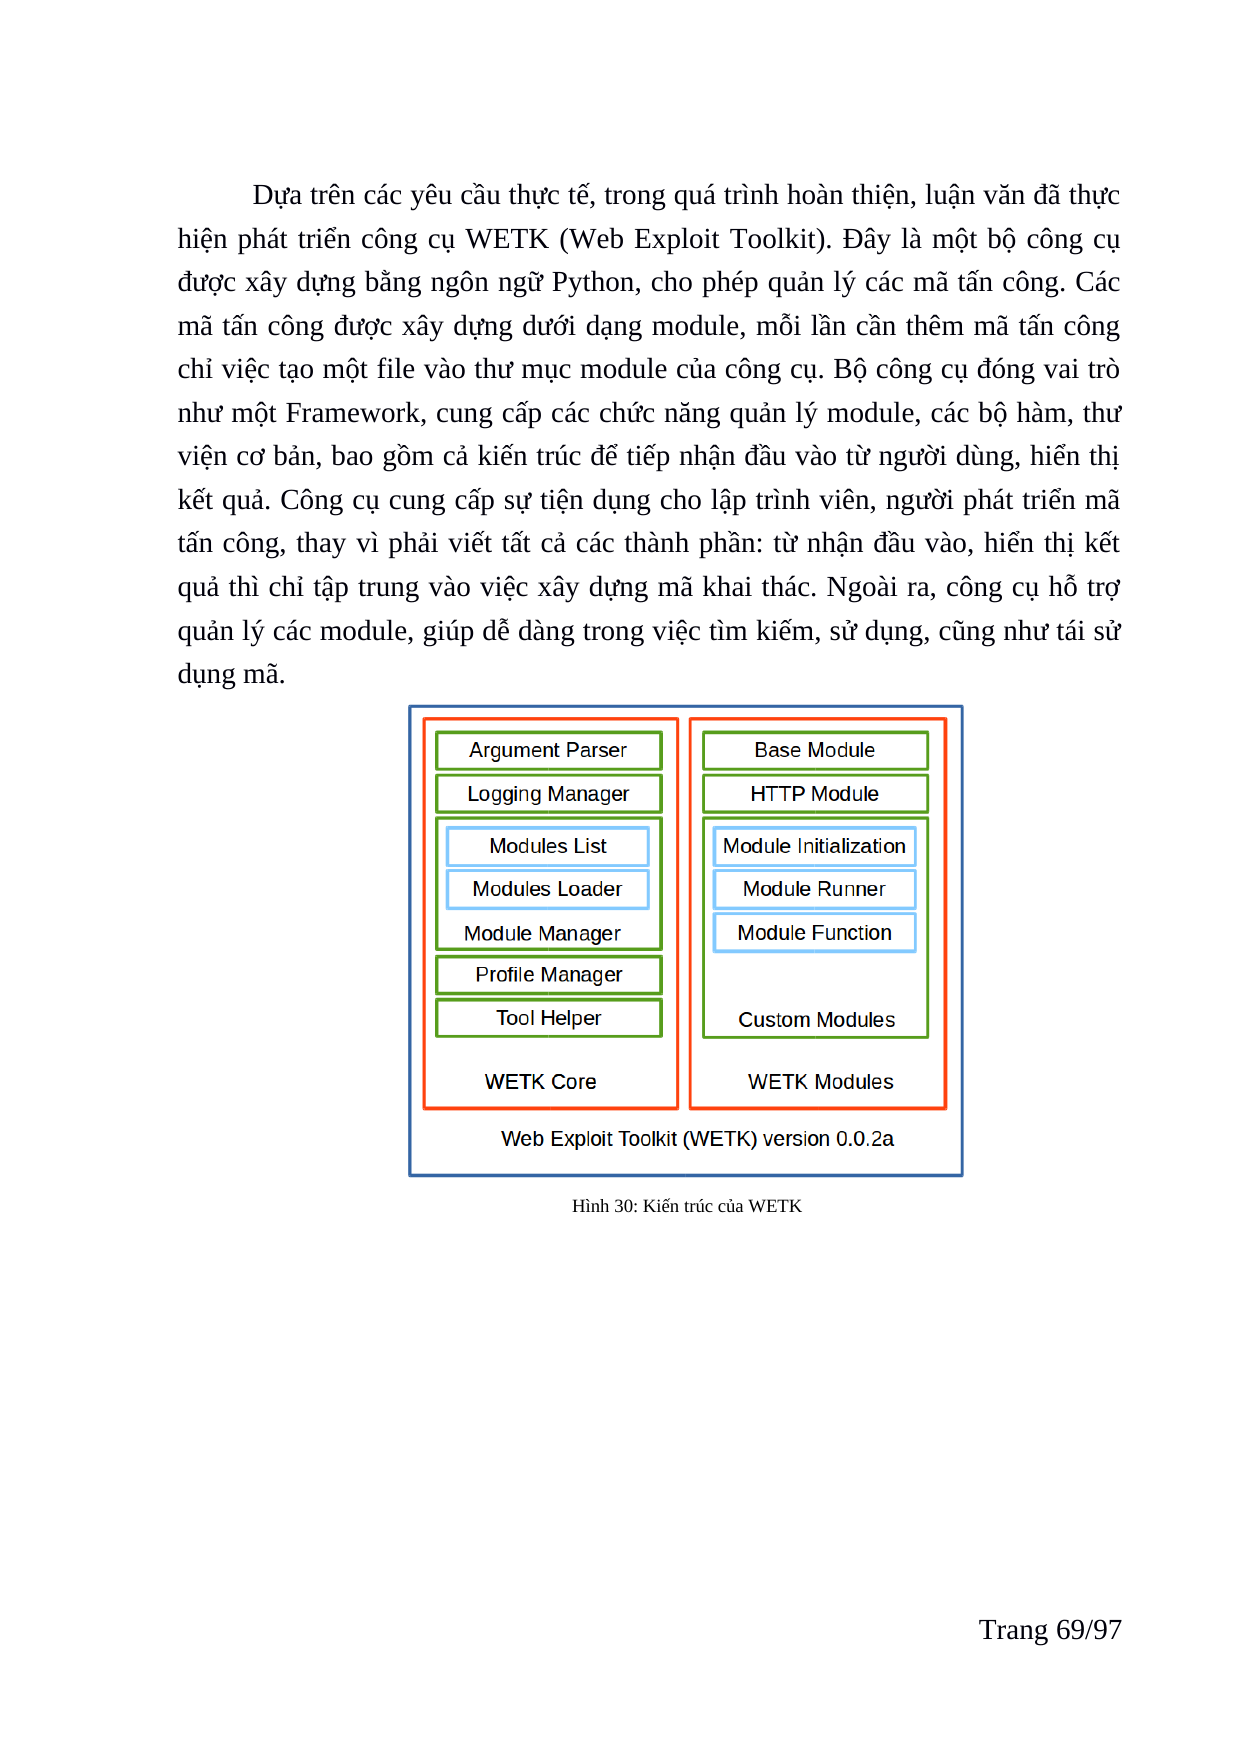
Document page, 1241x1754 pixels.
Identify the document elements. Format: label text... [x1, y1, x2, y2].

text Hình 30: Kiến trúc của WETK [177, 1195, 1122, 1216]
picture [402, 699, 972, 1185]
text Dựa trên các yêu cầu thực tế, trong quá trình hoàn thiện, luận văn đã thực hiện phát triển công cụ WETK (Web Exploit Toolkit). Đây là một bộ công cụ được xây dựng bằng ngôn ngữ Python, cho phép quản lý các mã tấn công. Các mã tấn công được xây dựng dưới dạng module, mỗi lần cần thêm mã tấn công chỉ việc tạo một file vào thư mục module của công cụ. Bộ công cụ đóng vai trò như một Framework, cung cấp các chức năng quản lý module, các bộ hàm, thư viện cơ bản, bao gồm cả kiến trúc để tiếp nhận đầu vào từ người dùng, hiển thị kết quả. Công cụ cung cấp sự tiện dụng cho lập trình viên, người phát triển mã tấn công, thay vì phải viết tất cả các thành phần: từ nhận đầu vào, hiển thị kết quả thì chỉ tập trung vào việc xây dựng mã khai thác. Ngoài ra, công cụ hỗ trợ quản lý các module, giúp dễ dàng trong việc tìm kiếm, sử dụng, cũng như tái sử dụng mã. [177, 177, 1122, 690]
